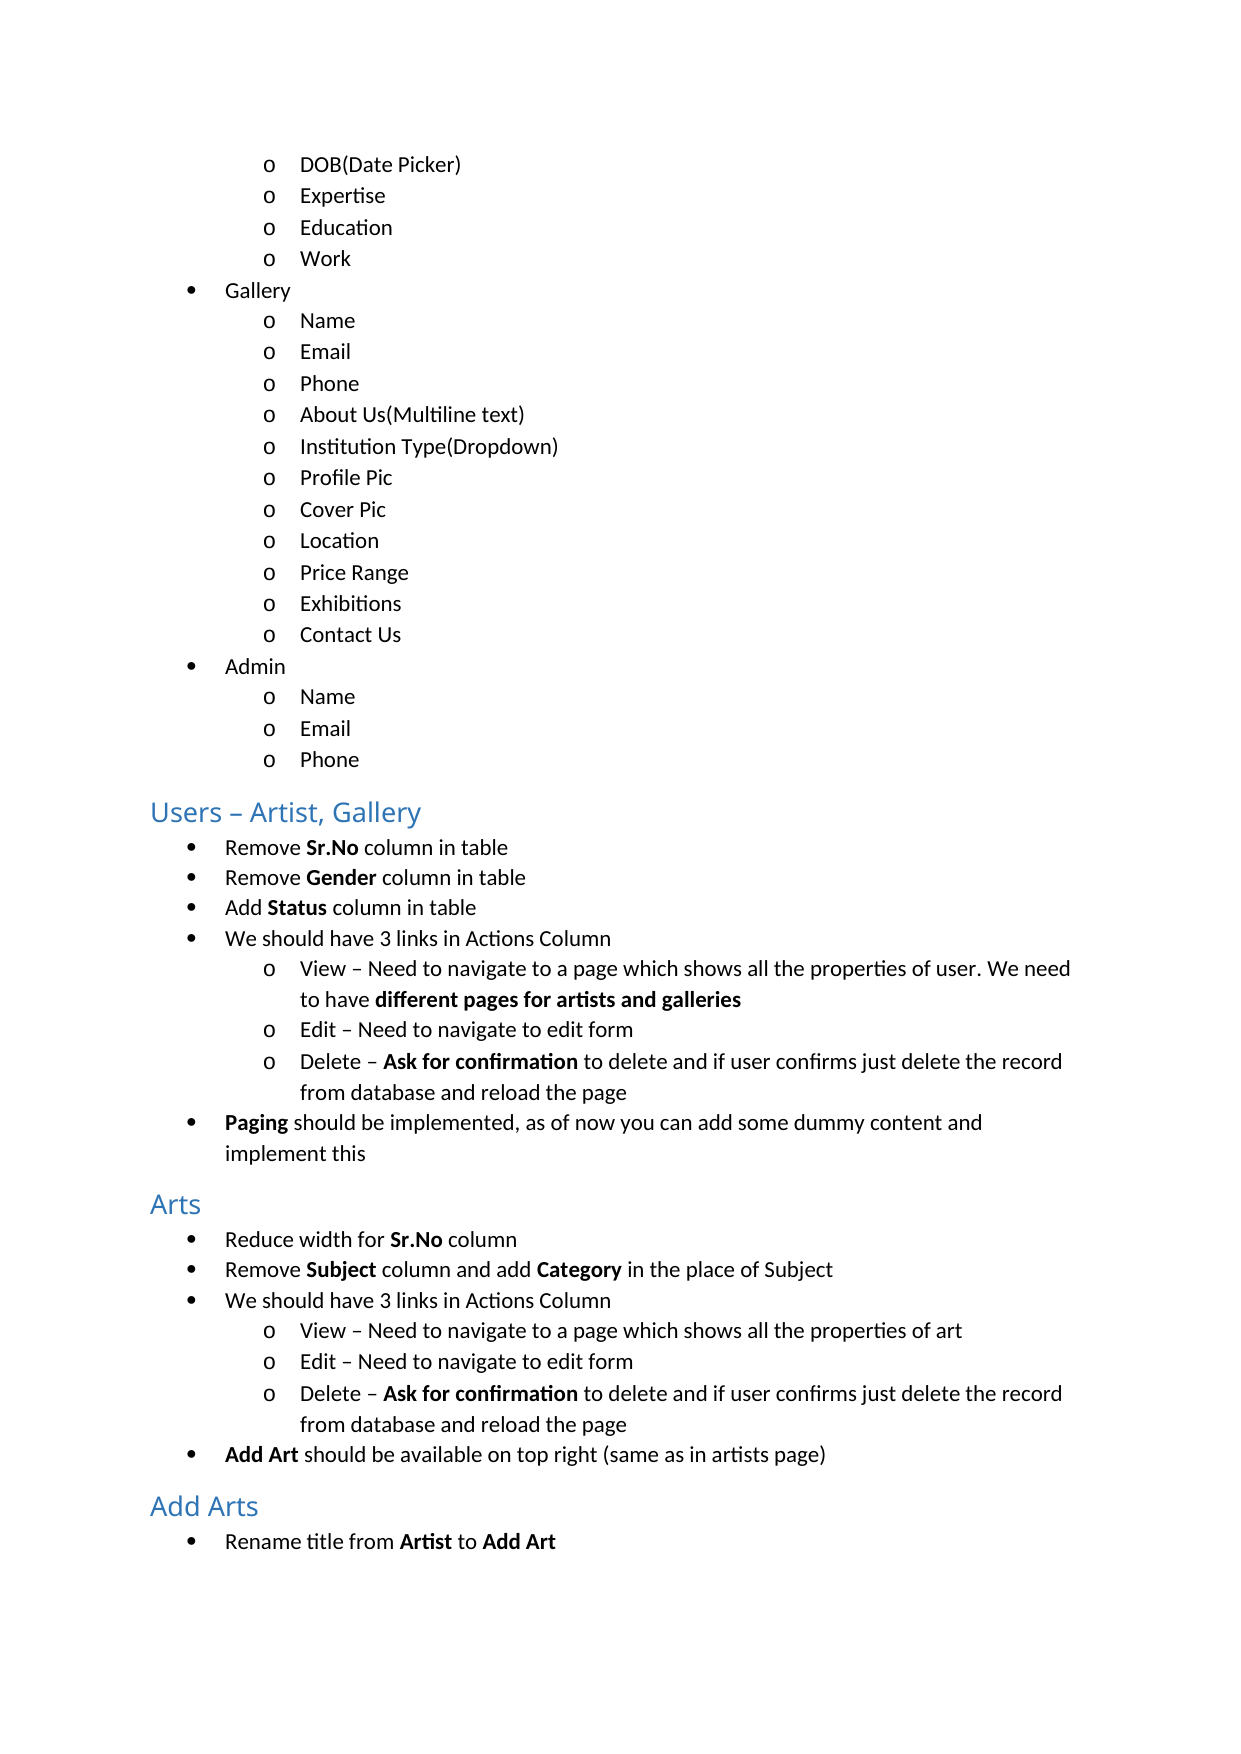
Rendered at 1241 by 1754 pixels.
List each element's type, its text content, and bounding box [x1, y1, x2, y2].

list Contact Us [262, 621, 1090, 650]
list Admin [187, 652, 1090, 680]
list Name [262, 682, 1090, 711]
list We should have 3 links in Actions Column [187, 1286, 1090, 1314]
list Delete – Ask for confirmation to delete and if user confirms just delete the record from database and reload the page [262, 1379, 1090, 1438]
list Add Status column in table [187, 893, 1090, 922]
list Remove Subject column and add Category in the place of Subject [187, 1256, 1090, 1284]
list Institution Type(Dropdown) [262, 432, 1090, 461]
list Gallery [187, 276, 1090, 304]
subtitle Add Arts [150, 1487, 1090, 1524]
list Edit – Need to navigate to edit form [262, 1016, 1090, 1045]
list Price Range [262, 558, 1090, 587]
list Remove Gender column in table [187, 863, 1090, 891]
list Phone [262, 745, 1090, 774]
list Email [262, 337, 1090, 367]
list DOB(Date Picker) [262, 150, 1090, 179]
list Edit – Need to navigate to edit form [262, 1347, 1090, 1377]
list Name [262, 306, 1090, 335]
list Reduce width for Sr.No column [187, 1225, 1090, 1253]
list Work [262, 244, 1090, 273]
list Email [262, 714, 1090, 743]
list Paging should be implemented, as of now you can add some dummy content and implement this [187, 1108, 1090, 1167]
list Education [262, 213, 1090, 242]
list View – Need to navigate to a page which shows all the properties of art [262, 1316, 1090, 1345]
list Cover Pic [262, 495, 1090, 524]
list About Us(Multiline text) [262, 400, 1090, 429]
list View – Need to navigate to a page which shows all the properties of user. We need to have different pages for artists and galleries [262, 954, 1090, 1013]
list Exhibitions [262, 589, 1090, 618]
subtitle Users – Artist, Gallery [150, 793, 1090, 830]
list Profile Pic [262, 463, 1090, 492]
list Remove Sr.No column in table [187, 833, 1090, 861]
list Location [262, 526, 1090, 555]
list Phone [262, 369, 1090, 398]
list Add Art should be available on top right (same as in artists page) [187, 1441, 1090, 1468]
subtitle Arts [150, 1186, 1090, 1222]
list Rename title from Artist to Add Art [187, 1527, 1090, 1555]
list Expertise [262, 181, 1090, 211]
list We should have 3 links in Actions Column [187, 924, 1090, 952]
list Delete – Ask for confirmation to delete and if user confirms just delete the record from database and reload the page [262, 1047, 1090, 1106]
